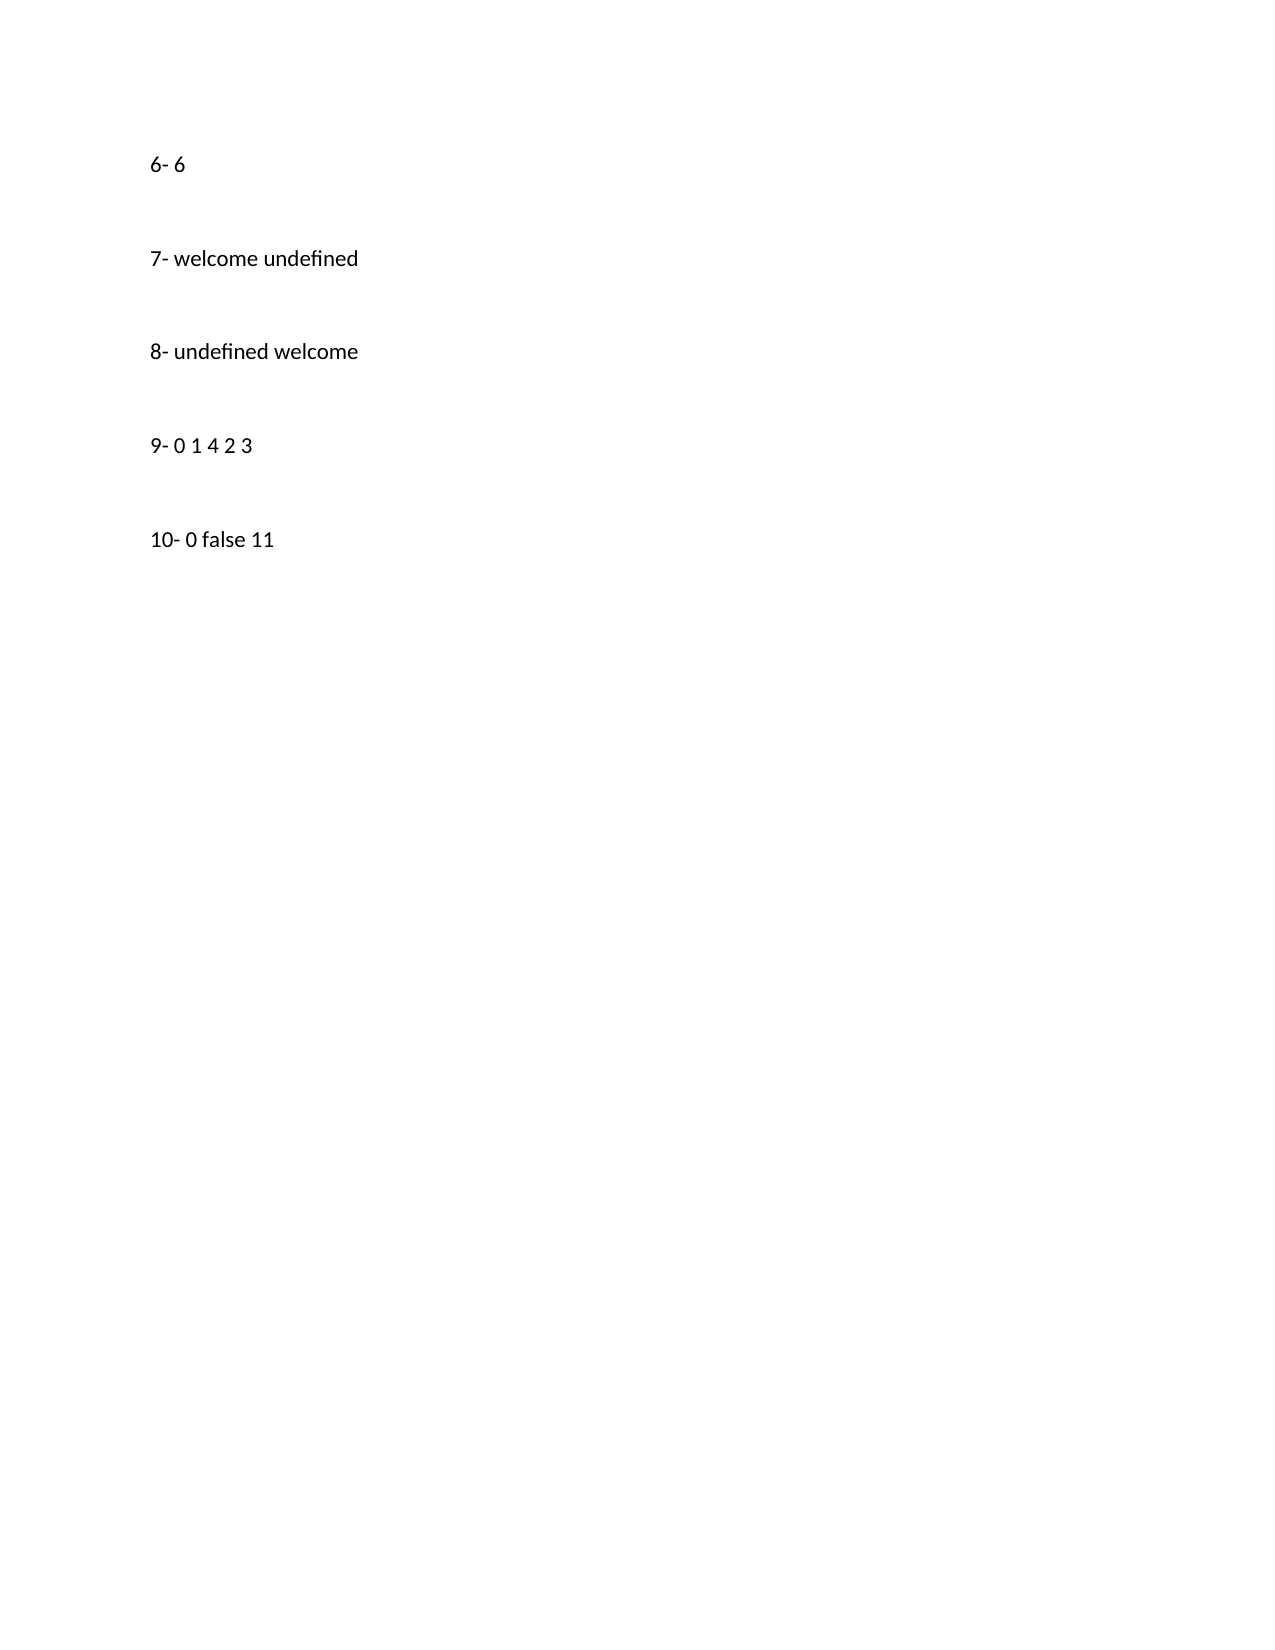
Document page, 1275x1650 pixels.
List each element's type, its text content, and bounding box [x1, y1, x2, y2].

text 10- 0 false 11 [150, 525, 1125, 553]
text 8- undefined welcome [150, 337, 1125, 366]
text 9- 0 1 4 2 3 [150, 431, 1125, 459]
text 7- welcome undefined [150, 244, 1125, 272]
text 6- 6 [150, 150, 1125, 178]
